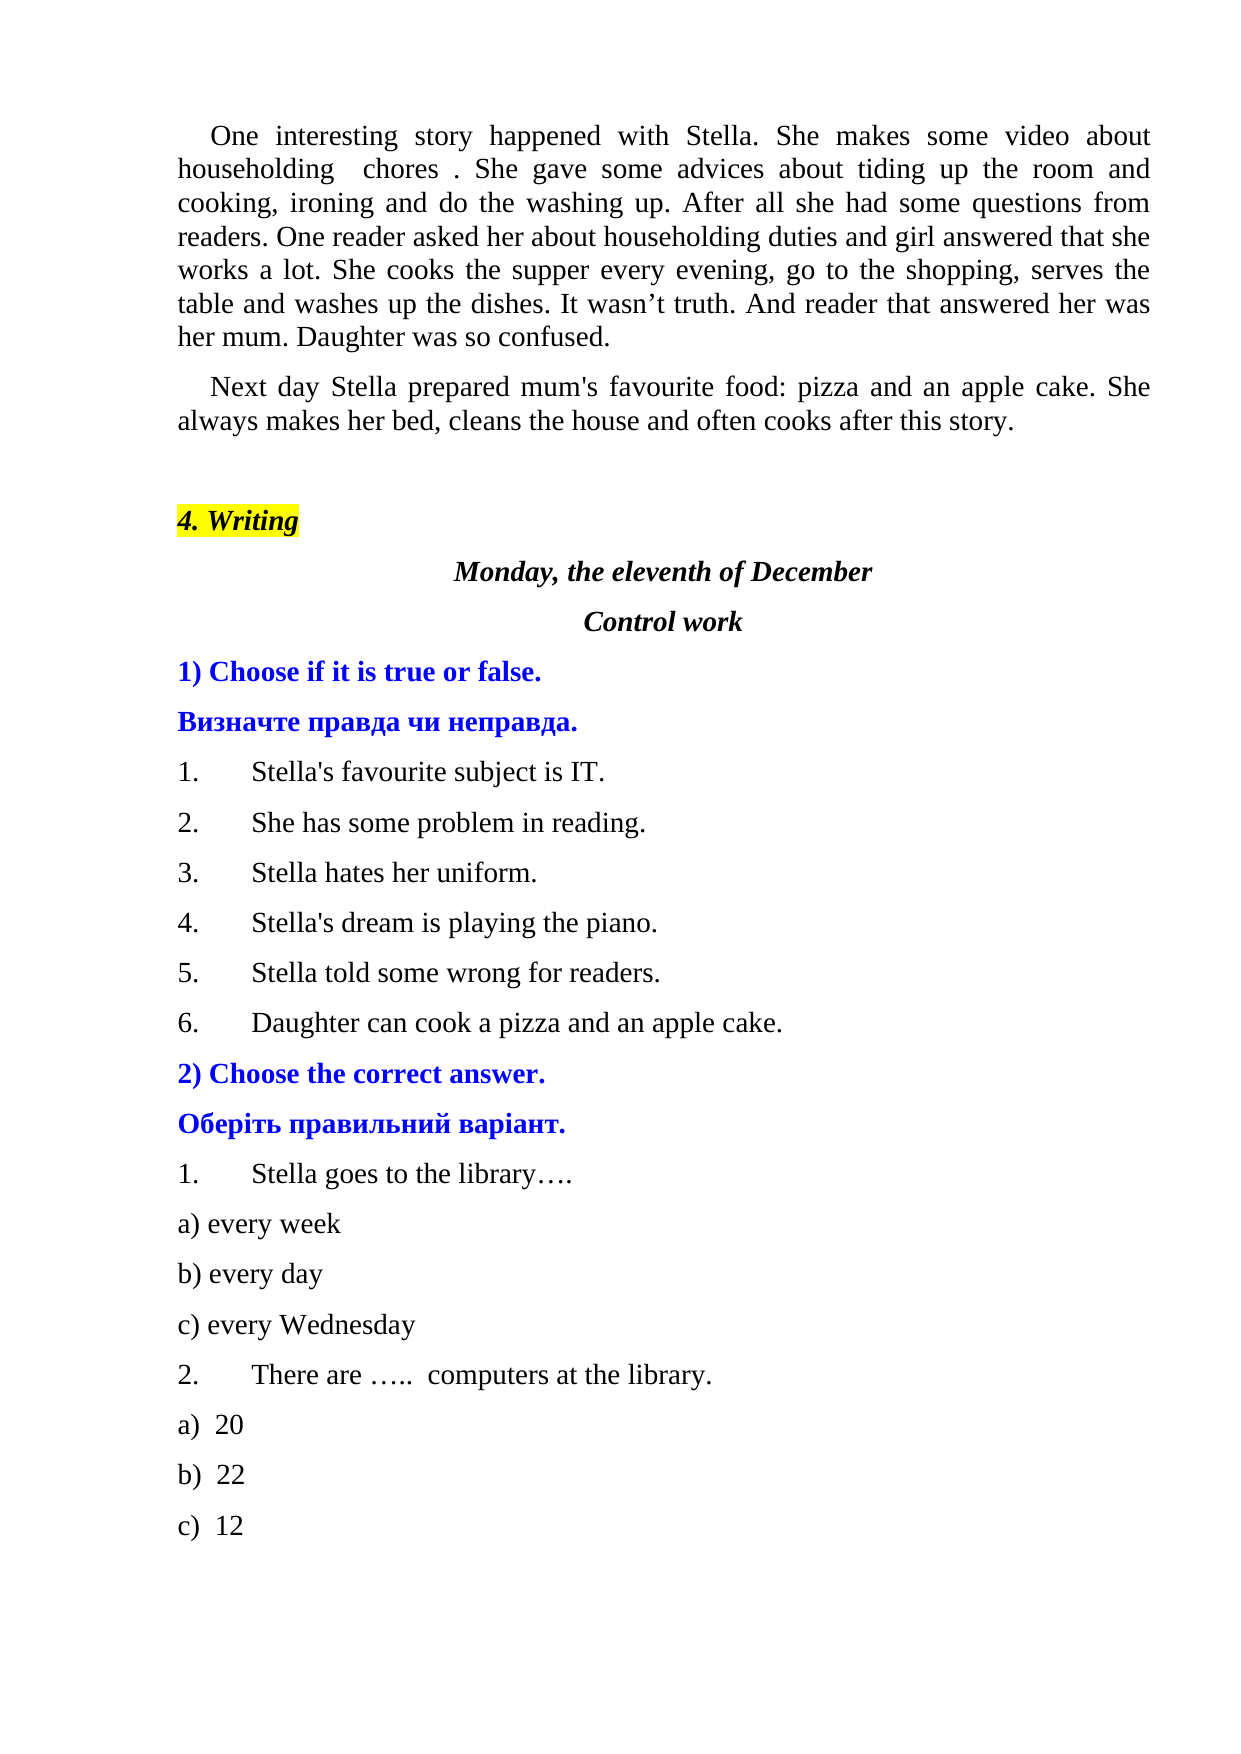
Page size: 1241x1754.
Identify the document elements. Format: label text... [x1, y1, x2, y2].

text 1) Choose if it is true or false. [177, 654, 1152, 688]
text 6. Daughter can cook a pizza and an apple cake. [177, 1006, 1152, 1039]
text 4. Stella's dream is playing the piano. [177, 905, 1152, 939]
text c) 12 [177, 1508, 1152, 1541]
text a) 20 [177, 1407, 1152, 1441]
text a) every week [177, 1206, 1152, 1240]
text Визначте правда чи неправда. [177, 704, 1152, 738]
text Monday, the eleventh of December [177, 554, 1152, 587]
text b) 22 [177, 1457, 1152, 1491]
text 2) Choose the correct answer. [177, 1056, 1152, 1089]
text Оберіть правильний варіант. [177, 1106, 1152, 1139]
text 5. Stella told some wrong for readers. [177, 955, 1152, 989]
text 2. She has some problem in reading. [177, 805, 1152, 838]
text 1. Stella goes to the library…. [177, 1156, 1152, 1190]
text One interesting story happened with Stella. She makes some video about householding chores . She gave some advices about tiding up the room and cooking, ironing and do the washing up. After all she had some questions from readers. One reader asked her about householding duties and girl answered that she works a lot. She cooks the supper every evening, go to the shopping, serves the table and washes up the dishes. It wasn’t truth. And reader that answered her was her mum. Daughter was so confused. [177, 118, 1152, 353]
text Next day Stella prepared mum's favourite food: pizza and an apple cake. She always makes her bed, cleans the house and often cooks after this story. [177, 369, 1152, 437]
text b) every day [177, 1257, 1152, 1290]
text 1. Stella's favourite subject is IT. [177, 754, 1152, 788]
text c) every Wednesday [177, 1307, 1152, 1340]
text 3. Stella hates her uniform. [177, 855, 1152, 888]
text Control work [177, 604, 1152, 637]
text 4. Writing [177, 503, 1152, 537]
text 2. There are ….. computers at the library. [177, 1357, 1152, 1391]
